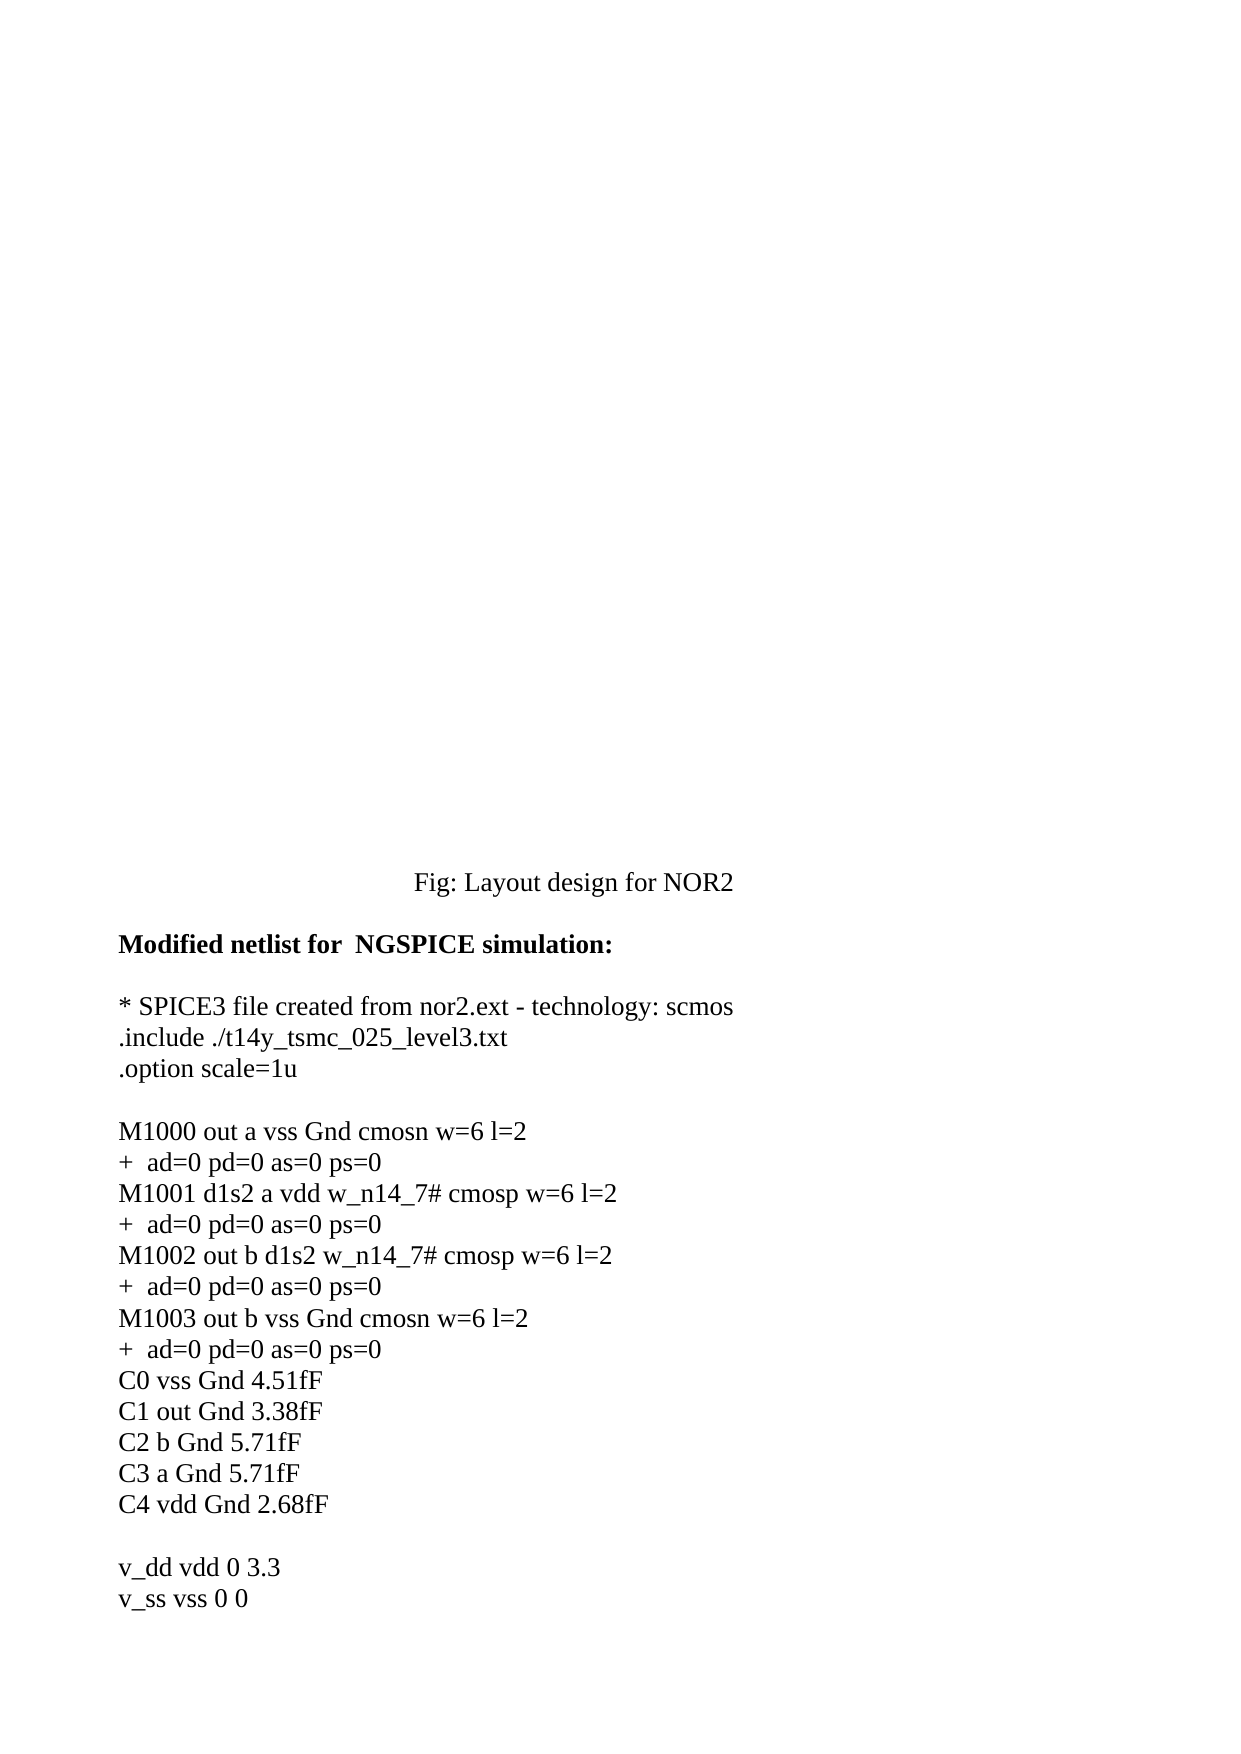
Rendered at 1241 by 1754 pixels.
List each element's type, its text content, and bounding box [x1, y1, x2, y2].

text v_dd vdd 0 3.3 [118, 1551, 1122, 1582]
text M1000 out a vss Gnd cmosn w=6 l=2 [118, 1115, 1122, 1146]
text C2 b Gnd 5.71fF [118, 1426, 1122, 1457]
text * SPICE3 file created from nor2.ext - technology: scmos [118, 990, 1122, 1021]
text C1 out Gnd 3.38fF [118, 1395, 1122, 1426]
text C0 vss Gnd 4.51fF [118, 1364, 1122, 1395]
text v_ss vss 0 0 [118, 1582, 1122, 1613]
text M1002 out b d1s2 w_n14_7# cmosp w=6 l=2 [118, 1239, 1122, 1271]
text M1001 d1s2 a vdd w_n14_7# cmosp w=6 l=2 [118, 1177, 1122, 1208]
text Fig: Layout design for NOR2 [118, 866, 1122, 897]
text M1003 out b vss Gnd cmosn w=6 l=2 [118, 1302, 1122, 1333]
text + ad=0 pd=0 as=0 ps=0 [118, 1146, 1122, 1177]
text C4 vdd Gnd 2.68fF [118, 1488, 1122, 1520]
text + ad=0 pd=0 as=0 ps=0 [118, 1208, 1122, 1239]
text .option scale=1u [118, 1052, 1122, 1084]
text Modified netlist for NGSPICE simulation: [118, 928, 1122, 959]
text C3 a Gnd 5.71fF [118, 1457, 1122, 1488]
text + ad=0 pd=0 as=0 ps=0 [118, 1333, 1122, 1364]
text .include ./t14y_tsmc_025_level3.txt [118, 1021, 1122, 1052]
text + ad=0 pd=0 as=0 ps=0 [118, 1271, 1122, 1302]
